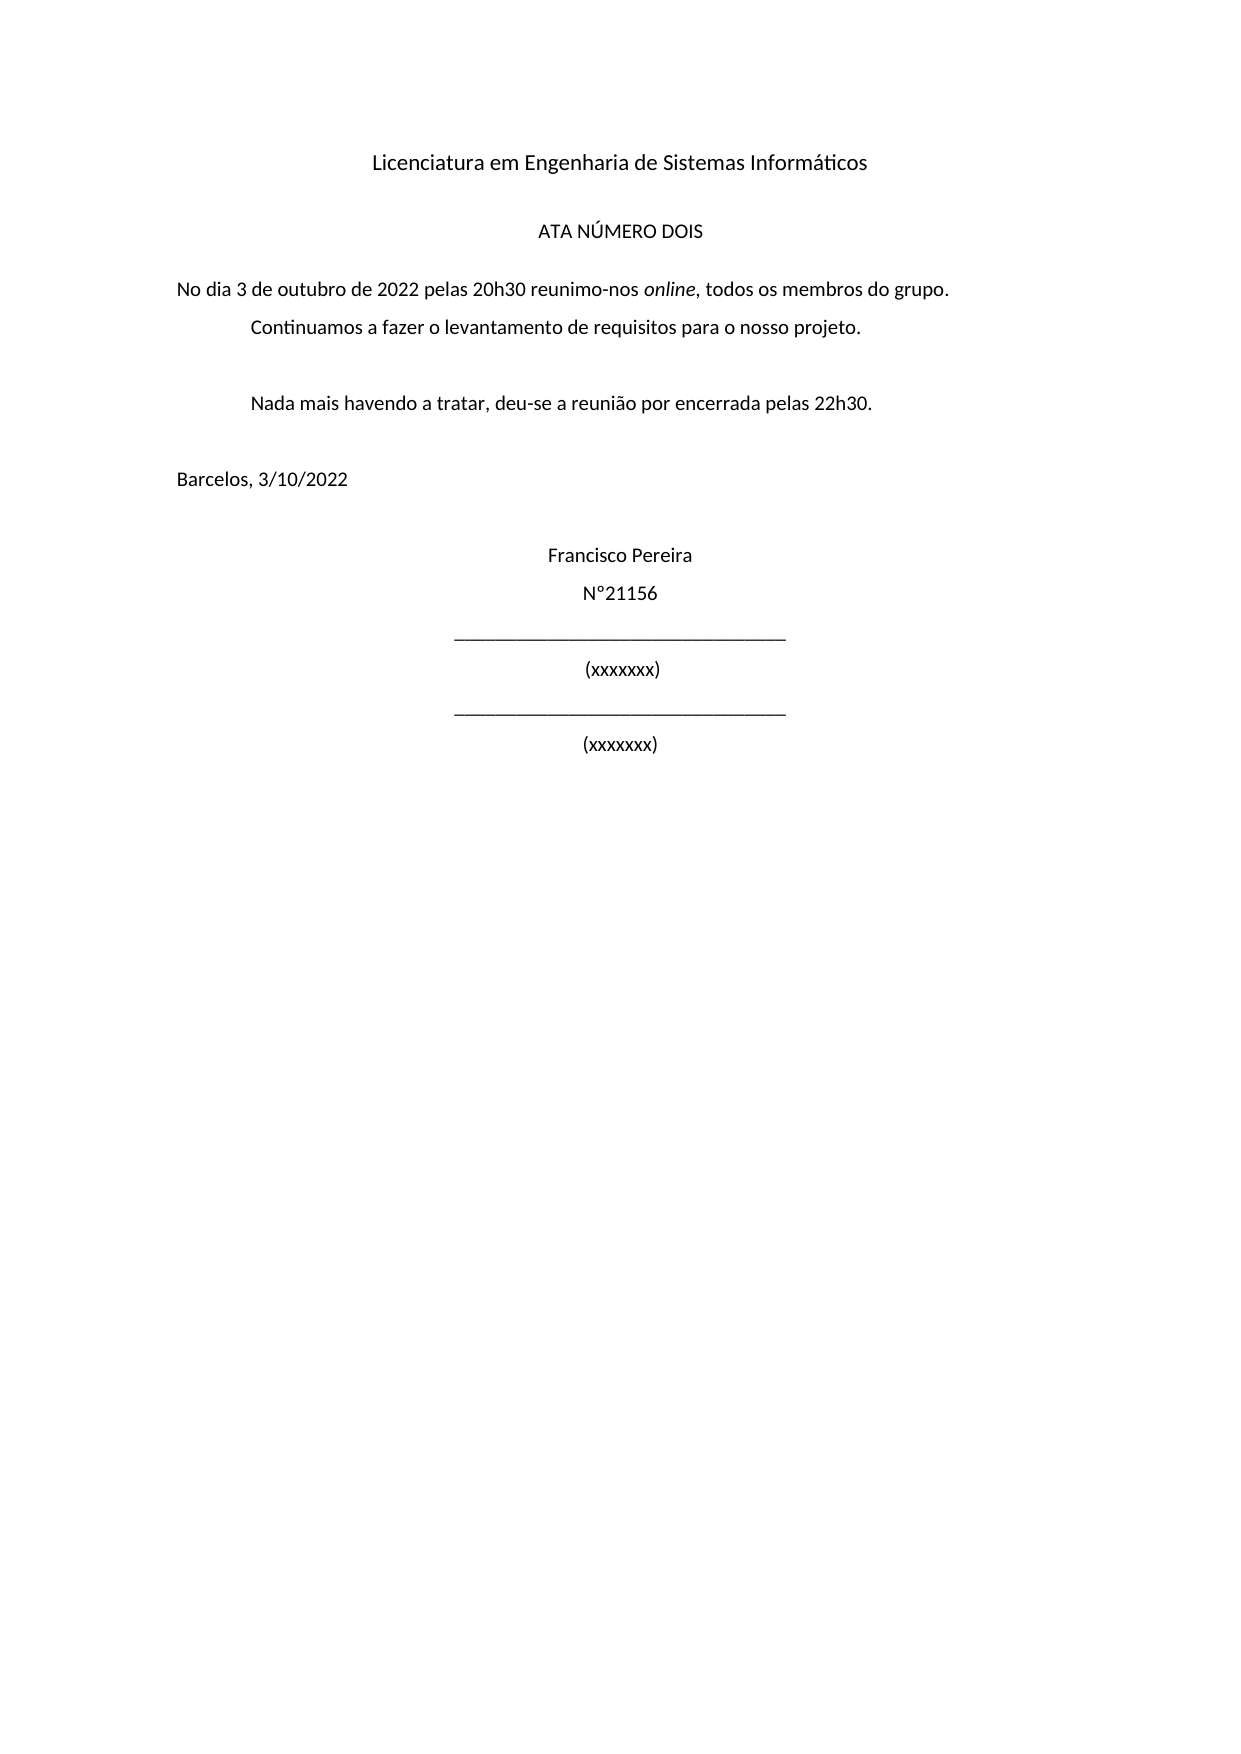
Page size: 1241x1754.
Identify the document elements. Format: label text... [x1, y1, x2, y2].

text Barcelos, 3/10/2022 [177, 466, 1063, 491]
text Licenciatura em Engenharia de Sistemas Informáticos [177, 148, 1063, 176]
text Nº21156 [177, 580, 1063, 606]
text (xxxxxxx) [177, 731, 1063, 757]
text No dia 3 de outubro de 2022 pelas 20h30 reunimo-nos online, todos os membros do grupo. [177, 276, 1063, 302]
text Francisco Pereira [177, 542, 1063, 568]
text Continuamos a fazer o levantamento de requisitos para o nosso projeto. [251, 314, 1063, 339]
text Nada mais havendo a tratar, deu-se a reunião por encerrada pelas 22h30. [251, 390, 1063, 415]
text ________________________________ [177, 694, 1063, 719]
text ATA NÚMERO DOIS [178, 218, 1063, 243]
text ________________________________ [177, 618, 1063, 643]
text (xxxxxxx) [177, 656, 1063, 681]
